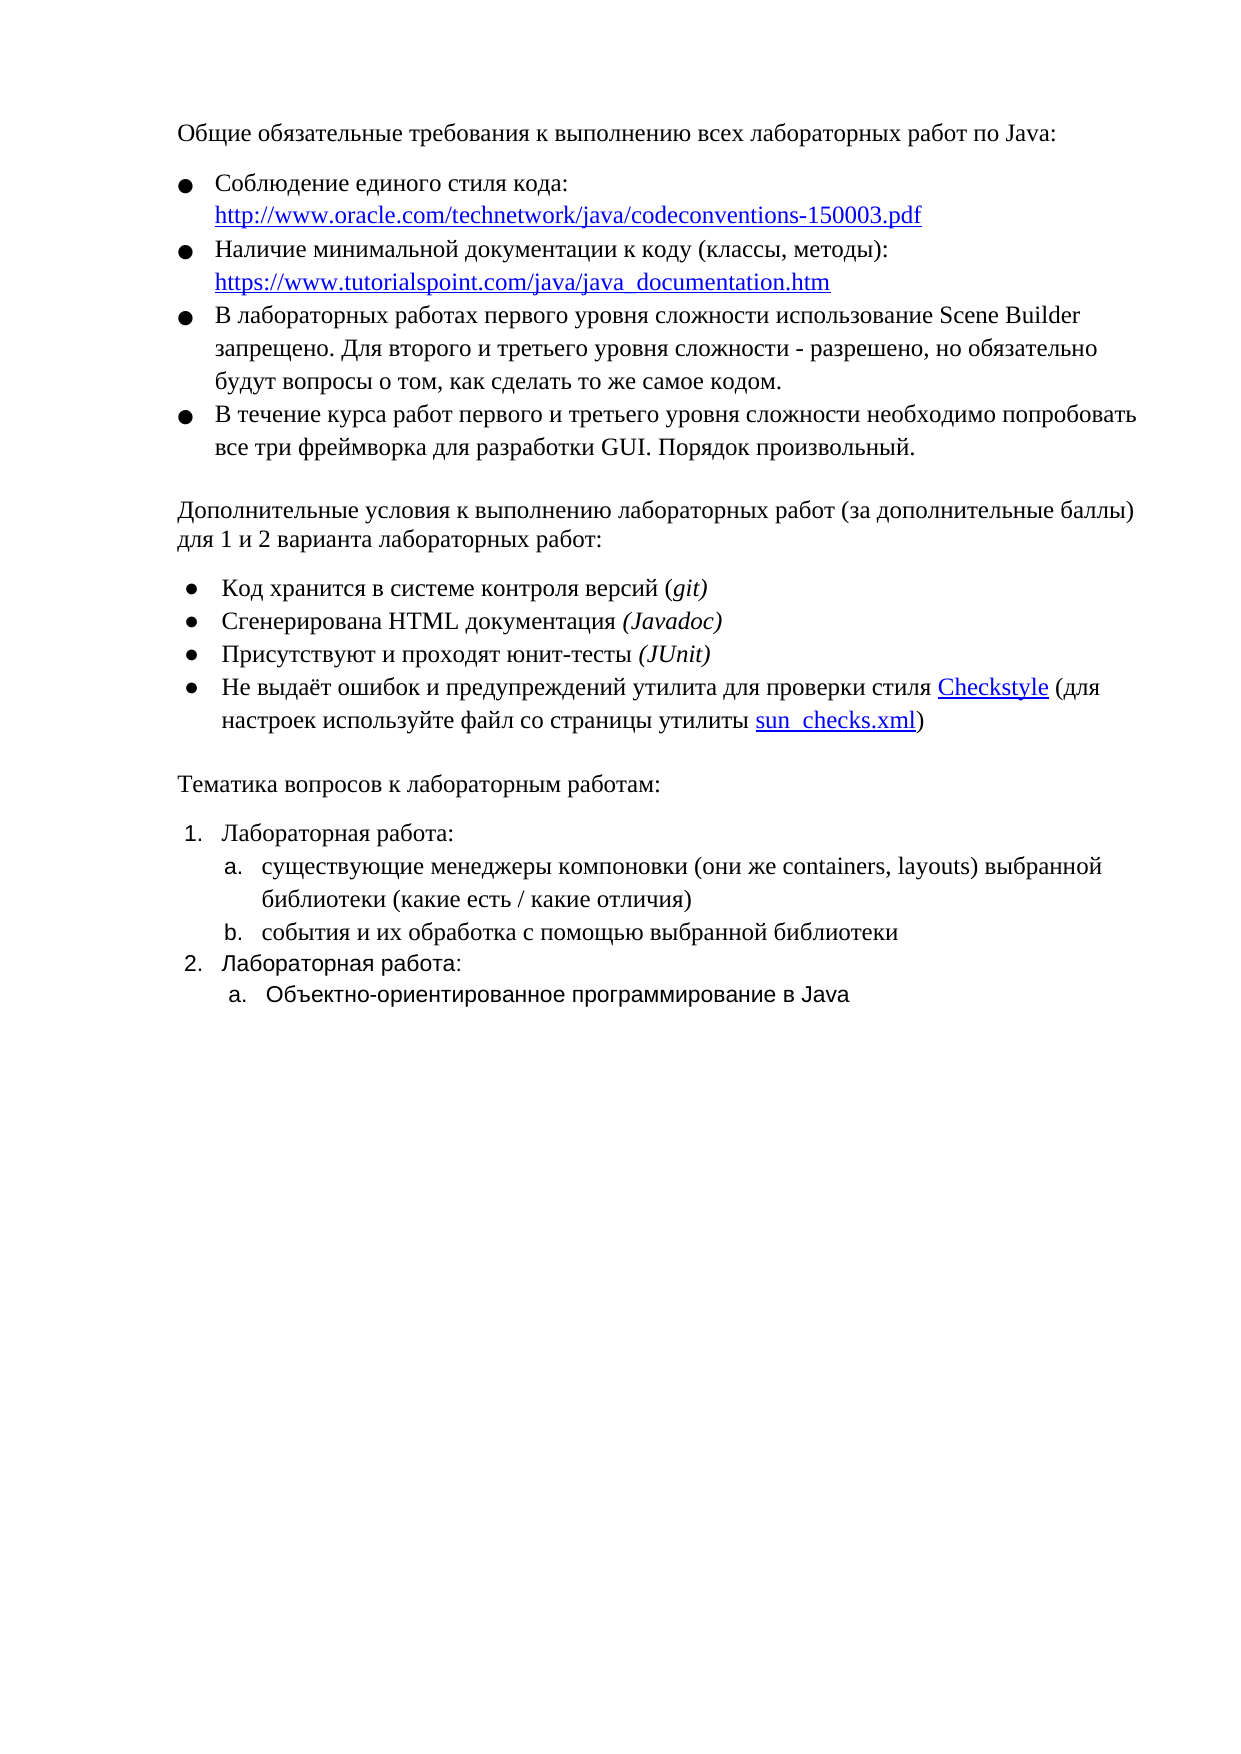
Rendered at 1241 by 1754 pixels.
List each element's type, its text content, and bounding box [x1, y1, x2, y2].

list Код хранится в системе контроля версий (git) [184, 573, 1152, 602]
text Дополнительные условия к выполнению лабораторных работ (за дополнительные баллы) для 1 и 2 варианта лабораторных работ: [177, 495, 1152, 552]
list существующие менеджеры компоновки (они же containers, layouts) выбранной библиотеки (какие есть / какие отличия) [224, 851, 1152, 913]
list Объектно-ориентированное программирование в Java [228, 981, 1152, 1007]
text Общие обязательные требования к выполнению всех лабораторных работ по Java: [177, 118, 1154, 147]
list Присутствуют и проходят юнит-тесты (JUnit) [184, 639, 1152, 668]
list В течение курса работ первого и третьего уровня сложности необходимо попробовать все три фреймворка для разработки GUI. Порядок произвольный. [177, 399, 1152, 461]
list Не выдаёт ошибок и предупреждений утилита для проверки стиля Checkstyle (для настроек используйте файл со страницы утилиты sun_checks.xml) [184, 672, 1152, 734]
text Тематика вопросов к лабораторным работам: [177, 769, 1152, 797]
list Соблюдение единого стиля кода: http://www.oracle.com/technetwork/java/codeconventions-150003.pdf [177, 168, 1152, 229]
list В лабораторных работах первого уровня сложности использование Scene Builder запрещено. Для второго и третьего уровня сложности - разрешено, но обязательно будут вопросы о том, как сделать то же самое кодом. [177, 300, 1152, 394]
list Лабораторная работа: [184, 950, 1152, 977]
list события и их обработка с помощью выбранной библиотеки [224, 917, 1152, 946]
list Лабораторная работа: [184, 818, 1152, 847]
list Наличие минимальной документации к коду (классы, методы): https://www.tutorialspoint.com/java/java_documentation.htm [177, 234, 1152, 295]
list Сгенерирована HTML документация (Javadoc) [184, 606, 1152, 635]
